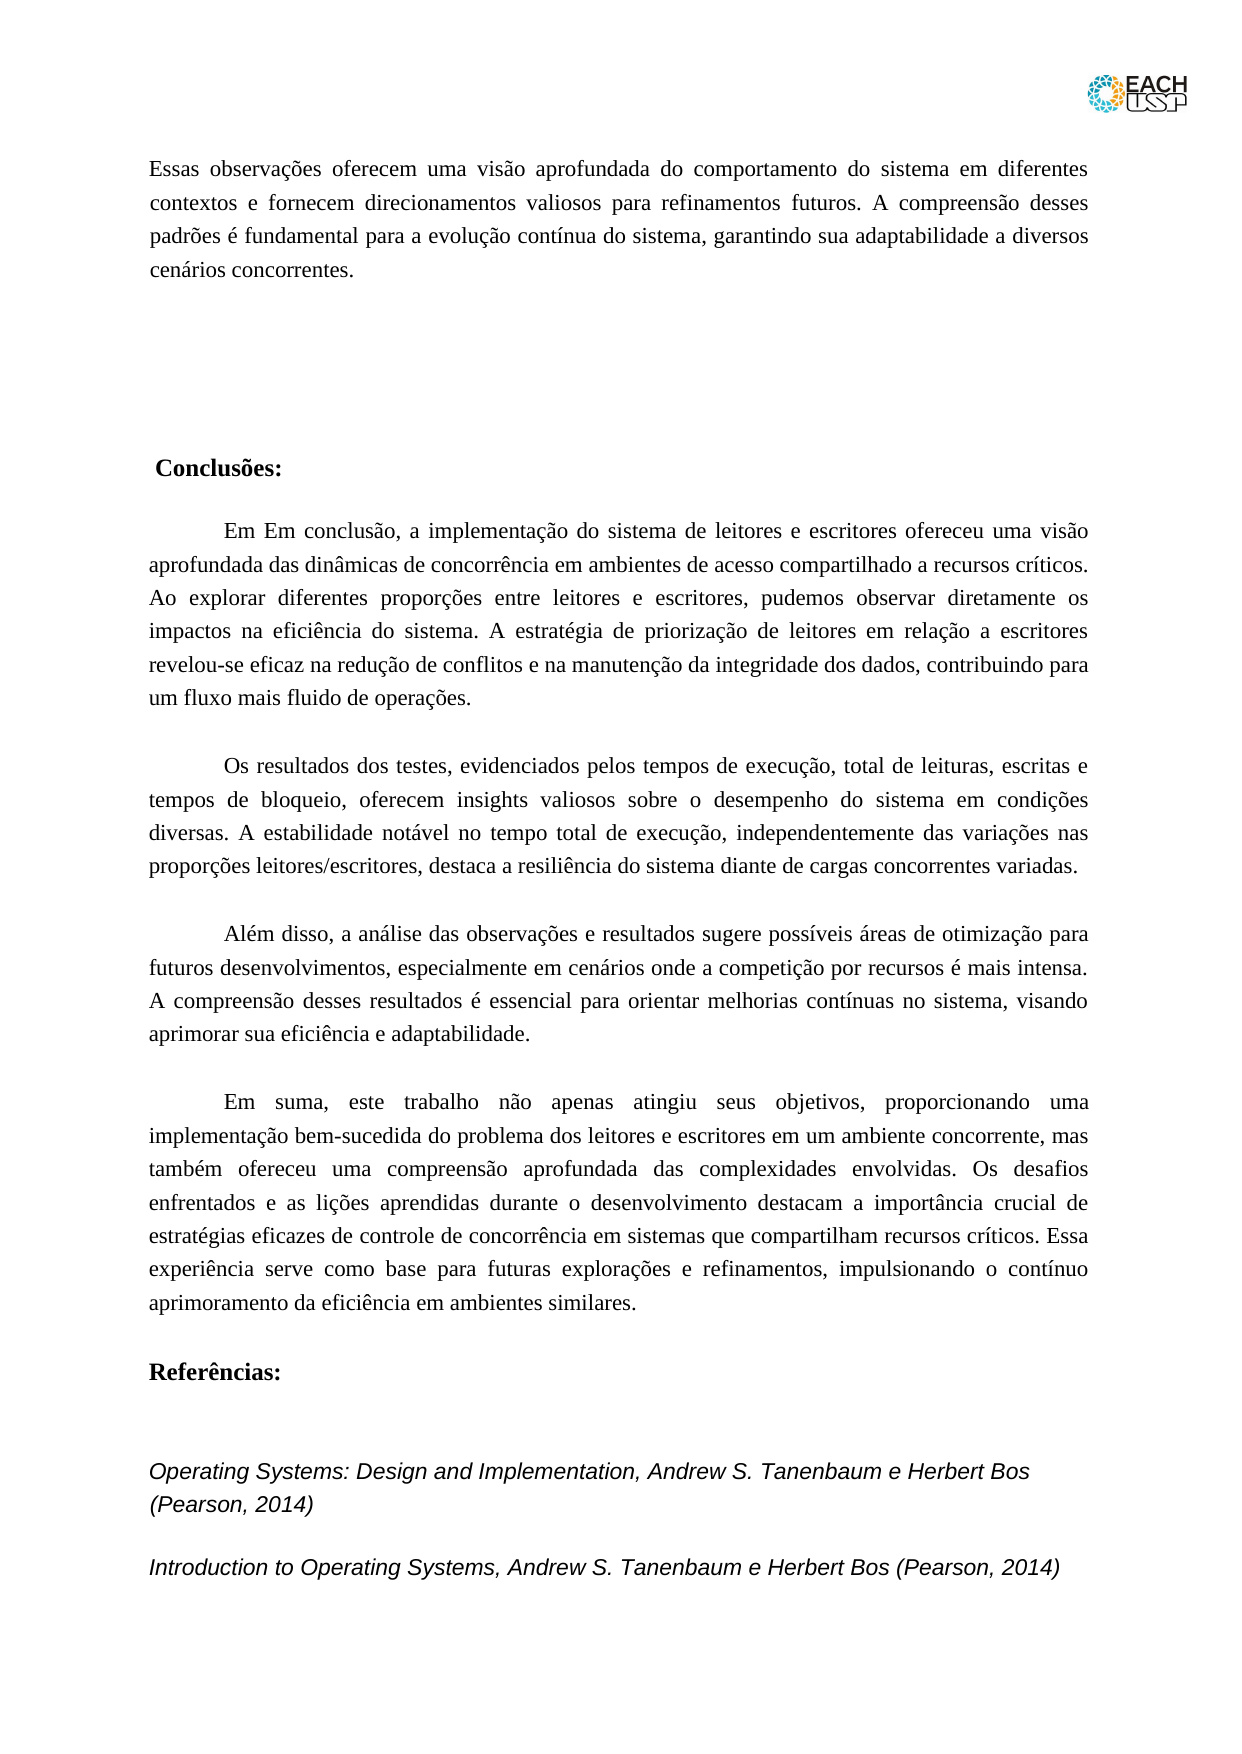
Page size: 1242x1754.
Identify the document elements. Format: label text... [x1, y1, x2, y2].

text Os resultados dos testes, evidenciados pelos tempos de execução, total de leituras, escritas e tempos de bloqueio, oferecem insights valiosos sobre o desempenho do sistema em condições diversas. A estabilidade notável no tempo total de execução, independentemente das variações nas proporções leitores/escritores, destaca a resiliência do sistema diante de cargas concorrentes variadas. [148, 752, 1090, 879]
text Operating Systems: Design and Implementation, Andrew S. Tanenbaum e Herbert Bos (Pearson, 2014) [148, 1458, 1091, 1517]
picture [1087, 75, 1188, 113]
text Introduction to Operating Systems, Andrew S. Tanenbaum e Herbert Bos (Pearson, 2014) [148, 1554, 1091, 1580]
subtitle Referências: [148, 1357, 1090, 1385]
text Em suma, este trabalho não apenas atingiu seus objetivos, proporcionando uma implementação bem-sucedida do problema dos leitores e escritores em um ambiente concorrente, mas também ofereceu uma compreensão aprofundada das complexidades envolvidas. Os desafios enfrentados e as lições aprendidas durante o desenvolvimento destacam a importância crucial de estratégias eficazes de controle de concorrência em sistemas que compartilham recursos críticos. Essa experiência serve como base para futuras explorações e refinamentos, impulsionando o contínuo aprimoramento da eficiência em ambientes similares. [148, 1088, 1090, 1315]
text Em Em conclusão, a implementação do sistema de leitores e escritores ofereceu uma visão aprofundada das dinâmicas de concorrência em ambientes de acesso compartilhado a recursos críticos. Ao explorar diferentes proporções entre leitores e escritores, pudemos observar diretamente os impactos na eficiência do sistema. A estratégia de priorização de leitores em relação a escritores revelou-se eficaz na redução de conflitos e na manutenção da integridade dos dados, contribuindo para um fluxo mais fluido de operações. [148, 517, 1090, 711]
text Além disso, a análise das observações e resultados sugere possíveis áreas de otimização para futuros desenvolvimentos, especialmente em cenários onde a competição por recursos é mais intensa. A compreensão desses resultados é essencial para orientar melhorias contínuas no sistema, visando aprimorar sua eficiência e adaptabilidade. [148, 920, 1090, 1047]
text Essas observações oferecem uma visão aprofundada do comportamento do sistema em diferentes contextos e fornecem direcionamentos valiosos para refinamentos futuros. A compreensão desses padrões é fundamental para a evolução contínua do sistema, garantindo sua adaptabilidade a diversos cenários concorrentes. [148, 156, 1090, 282]
subtitle Conclusões: [148, 453, 1090, 482]
